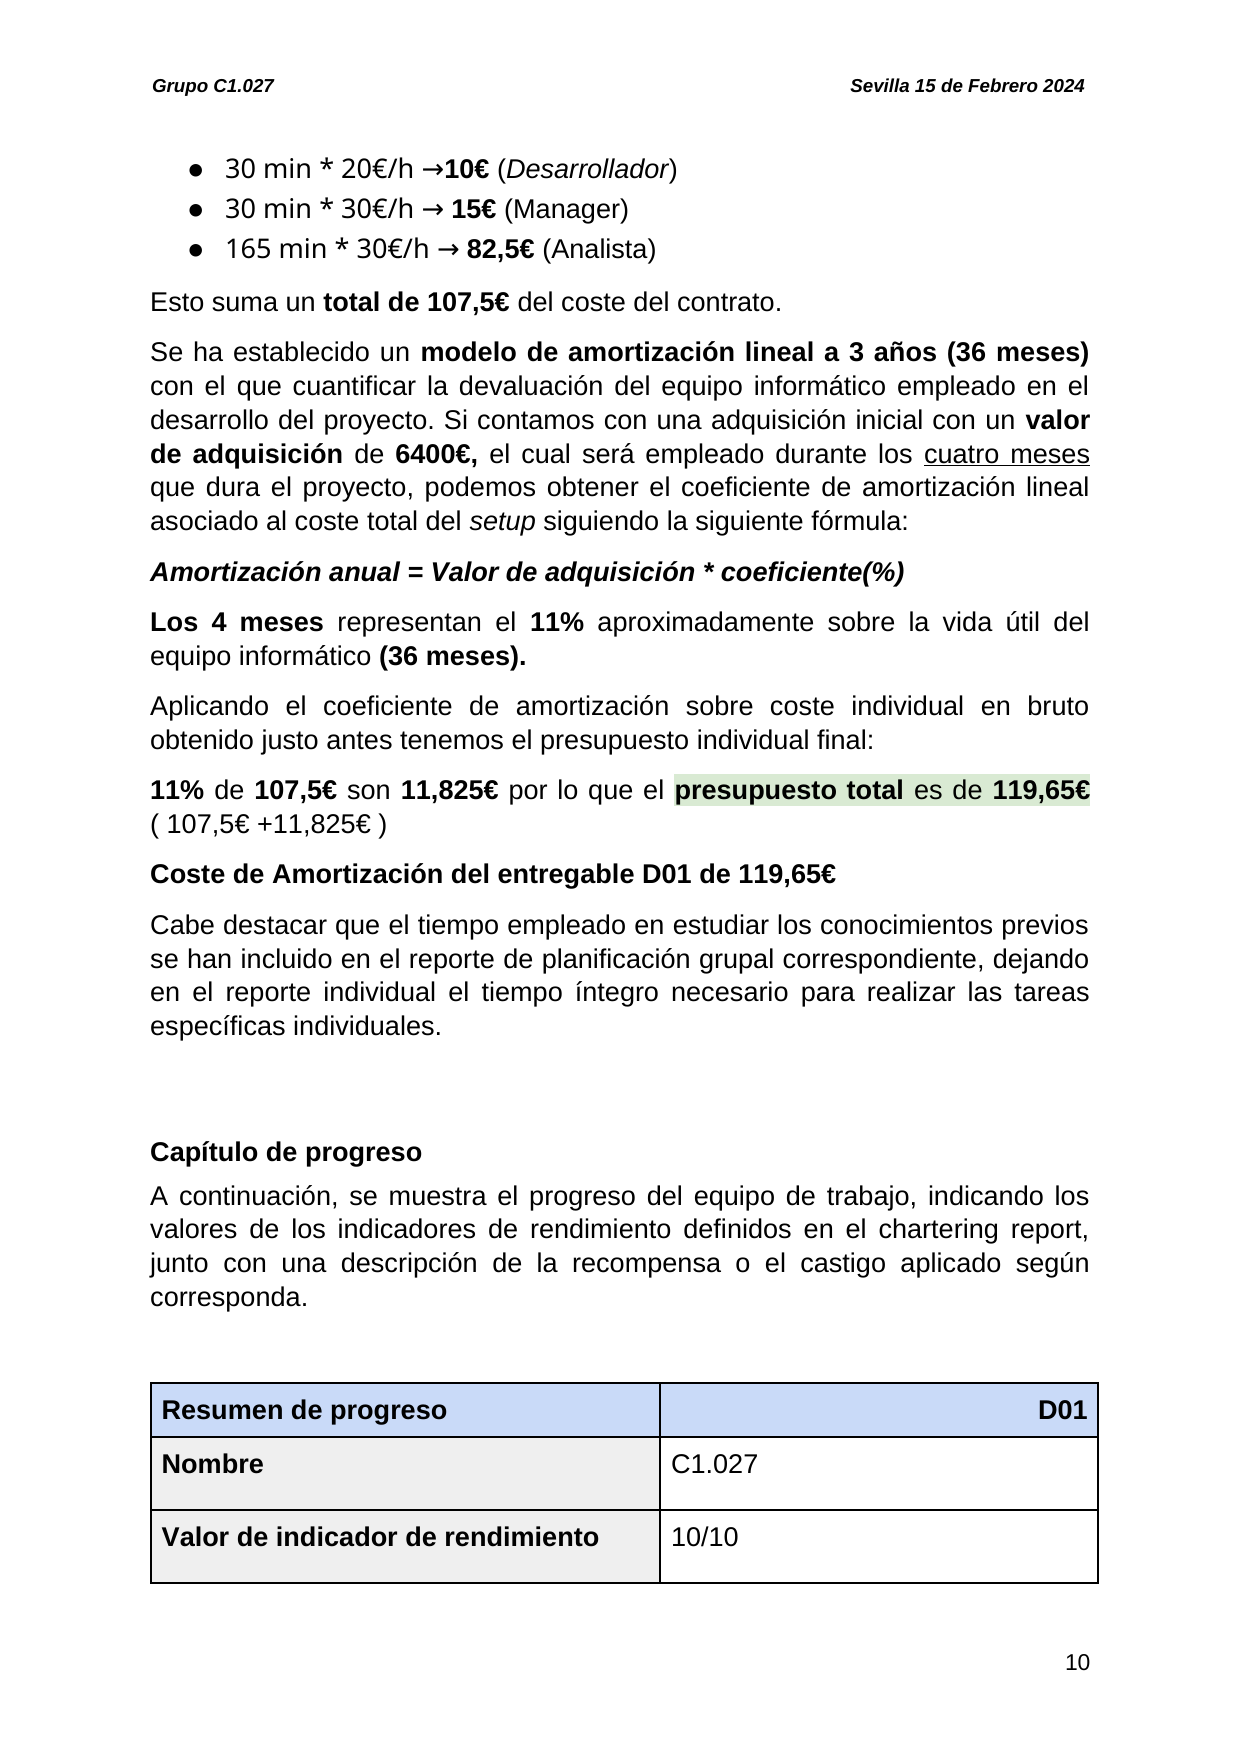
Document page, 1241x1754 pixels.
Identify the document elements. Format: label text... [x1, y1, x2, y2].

list 10€ (Desarrollador) [187, 150, 1090, 187]
table_cell Nombre [152, 1438, 659, 1509]
table_header D01 [661, 1384, 1097, 1436]
text Esto suma un total de 107,5€ del coste del contrato. [150, 286, 1090, 317]
text A continuación, se muestra el progreso del equipo de trabajo, indicando los valores de los indicadores de rendimiento definidos en el chartering report, junto con una descripción de la recompensa o el castigo aplicado según corresponda. [150, 1180, 1090, 1312]
list 82,5€ (Analista) [187, 229, 1090, 266]
table_header Resumen de progreso [152, 1384, 659, 1436]
text Los 4 meses representan el 11% aproximadamente sobre la vida útil del equipo informático (36 meses). [150, 606, 1090, 671]
text Cabe destacar que el tiempo empleado en estudiar los conocimientos previos se han incluido en el reporte de planificación grupal correspondiente, dejando en el reporte individual el tiempo íntegro necesario para realizar las tareas específicas individuales. [150, 909, 1090, 1041]
table_cell 10/10 [661, 1511, 1097, 1582]
text Coste de Amortización del entregable D01 de 119,65€ [150, 858, 1090, 890]
text 11% de 107,5€ son 11,825€ por lo que el presupuesto total es de 119,65€ ( 107,5€ +11,825€ ) [150, 774, 1090, 839]
table_cell C1.027 [661, 1438, 1097, 1509]
table_cell Valor de indicador de rendimiento [152, 1511, 659, 1582]
text Aplicando el coeficiente de amortización sobre coste individual en bruto obtenido justo antes tenemos el presupuesto individual final: [150, 690, 1090, 755]
list 15€ (Manager) [187, 190, 1090, 227]
text Se ha establecido un modelo de amortización lineal a 3 años (36 meses) con el que cuantificar la devaluación del equipo informático empleado en el desarrollo del proyecto. Si contamos con una adquisición inicial con un valor de adquisición de 6400€, el cual será empleado durante los cuatro meses que dura el proyecto, podemos obtener el coeficiente de amortización lineal asociado al coste total del setup siguiendo la siguiente fórmula: [150, 336, 1090, 536]
subtitle Capítulo de progreso [150, 1136, 1090, 1167]
text Amortización anual = Valor de adquisición * coeficiente(%) [150, 556, 1090, 587]
